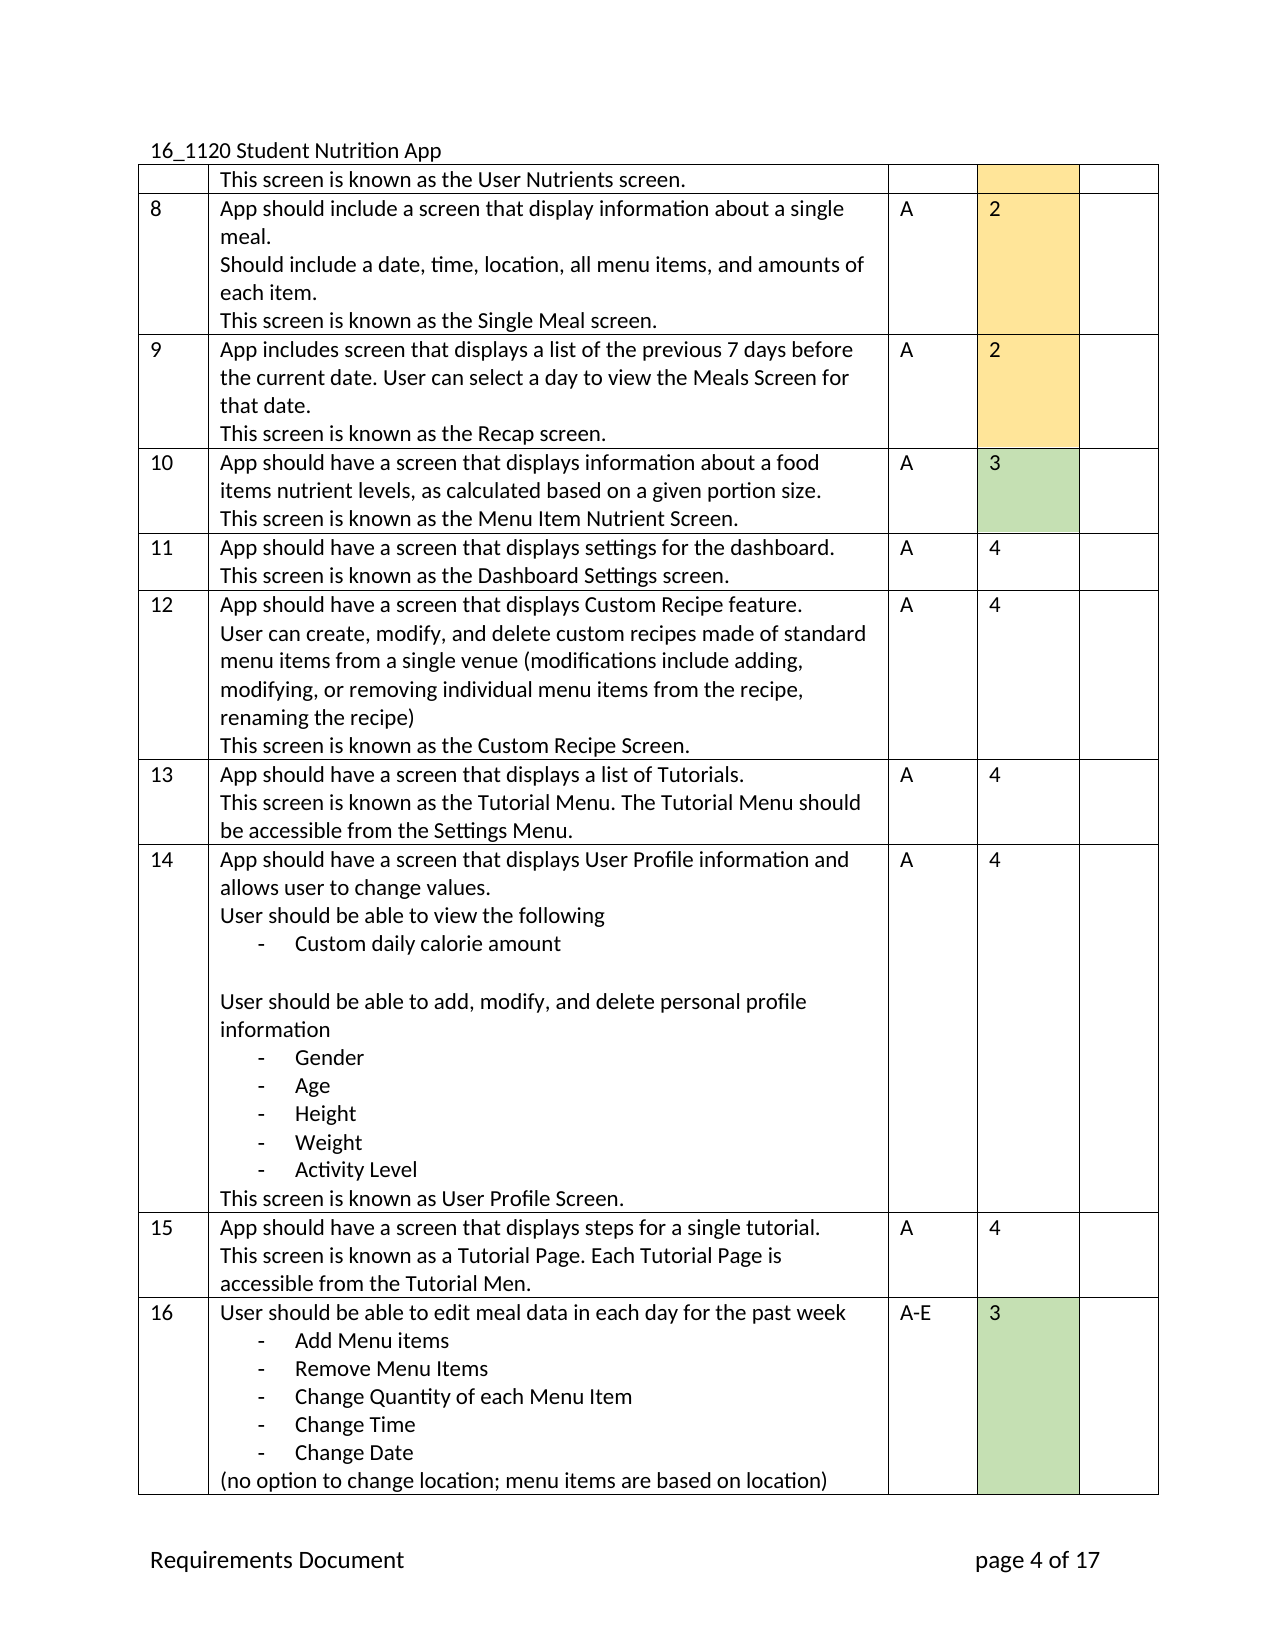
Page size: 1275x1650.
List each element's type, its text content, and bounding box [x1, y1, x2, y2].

table_cell User should be able to edit meal data in each day for the past week Add Menu items Remove Menu Items Change Quantity of each Menu Item Change Time Change Date (no option to change location; menu items are based on location) [209, 1298, 888, 1494]
table_cell 4 [978, 1213, 1079, 1297]
table_cell 4 [978, 534, 1079, 589]
table_cell App should have a screen that displays information about a food items nutrient levels, as calculated based on a given portion size. This screen is known as the Menu Item Nutrient Screen. [209, 449, 888, 532]
table_cell [1080, 1213, 1158, 1297]
table_cell 2 [978, 165, 1079, 193]
table_cell [1080, 591, 1158, 759]
table_cell App should include a screen that display information about a single meal. Should include a date, time, location, all menu items, and amounts of each item. This screen is known as the Single Meal screen. [209, 194, 888, 334]
table_cell [1080, 194, 1158, 334]
table_cell [1080, 845, 1158, 1212]
table_cell 15 [139, 1213, 208, 1297]
table_cell A [889, 335, 977, 447]
table_cell 4 [978, 760, 1079, 844]
table_cell 3 [978, 1298, 1079, 1494]
table_cell 10 [139, 449, 208, 532]
table_cell A [889, 845, 977, 1212]
table_cell A [889, 534, 977, 589]
table_cell App should have a screen that displays Custom Recipe feature. User can create, modify, and delete custom recipes made of standard menu items from a single venue (modifications include adding, modifying, or removing individual menu items from the recipe, renaming the recipe) This screen is known as the Custom Recipe Screen. [209, 591, 888, 759]
table_cell A [889, 165, 977, 193]
table_cell 4 [978, 845, 1079, 1212]
table_cell A [889, 194, 977, 334]
table_cell 4 [978, 591, 1079, 759]
table_cell [1080, 165, 1158, 193]
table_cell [209, 165, 888, 193]
table_cell [1080, 760, 1158, 844]
table_cell [1080, 449, 1158, 532]
table_cell App should have a screen that displays User Profile information and allows user to change values. User should be able to view the following Custom daily calorie amount User should be able to add, modify, and delete personal profile information Gender Age Height Weight Activity Level This screen is known as User Profile Screen. [209, 845, 888, 1212]
table_cell A [889, 1213, 977, 1297]
table_cell 14 [139, 845, 208, 1212]
table_cell 3 [978, 449, 1079, 532]
table_cell A-E [889, 1298, 977, 1494]
table_cell [1080, 534, 1158, 589]
table_cell 11 [139, 534, 208, 589]
table_cell 7 [139, 165, 208, 193]
table_cell 8 [139, 194, 208, 334]
table_cell App should have a screen that displays settings for the dashboard. This screen is known as the Dashboard Settings screen. [209, 534, 888, 589]
table_cell [1080, 1298, 1158, 1494]
table_cell A [889, 760, 977, 844]
table_cell 2 [978, 335, 1079, 447]
table_cell 13 [139, 760, 208, 844]
table_cell [1080, 335, 1158, 447]
table_cell 2 [978, 194, 1079, 334]
table_cell 9 [139, 335, 208, 447]
table_cell 12 [139, 591, 208, 759]
table_cell A [889, 591, 977, 759]
table_cell 16 [139, 1298, 208, 1494]
table_cell App should have a screen that displays steps for a single tutorial. This screen is known as a Tutorial Page. Each Tutorial Page is accessible from the Tutorial Men. [209, 1213, 888, 1297]
table_cell A [889, 449, 977, 532]
table_cell App should have a screen that displays a list of Tutorials. This screen is known as the Tutorial Menu. The Tutorial Menu should be accessible from the Settings Menu. [209, 760, 888, 844]
table_cell App includes screen that displays a list of the previous 7 days before the current date. User can select a day to view the Meals Screen for that date. This screen is known as the Recap screen. [209, 335, 888, 447]
